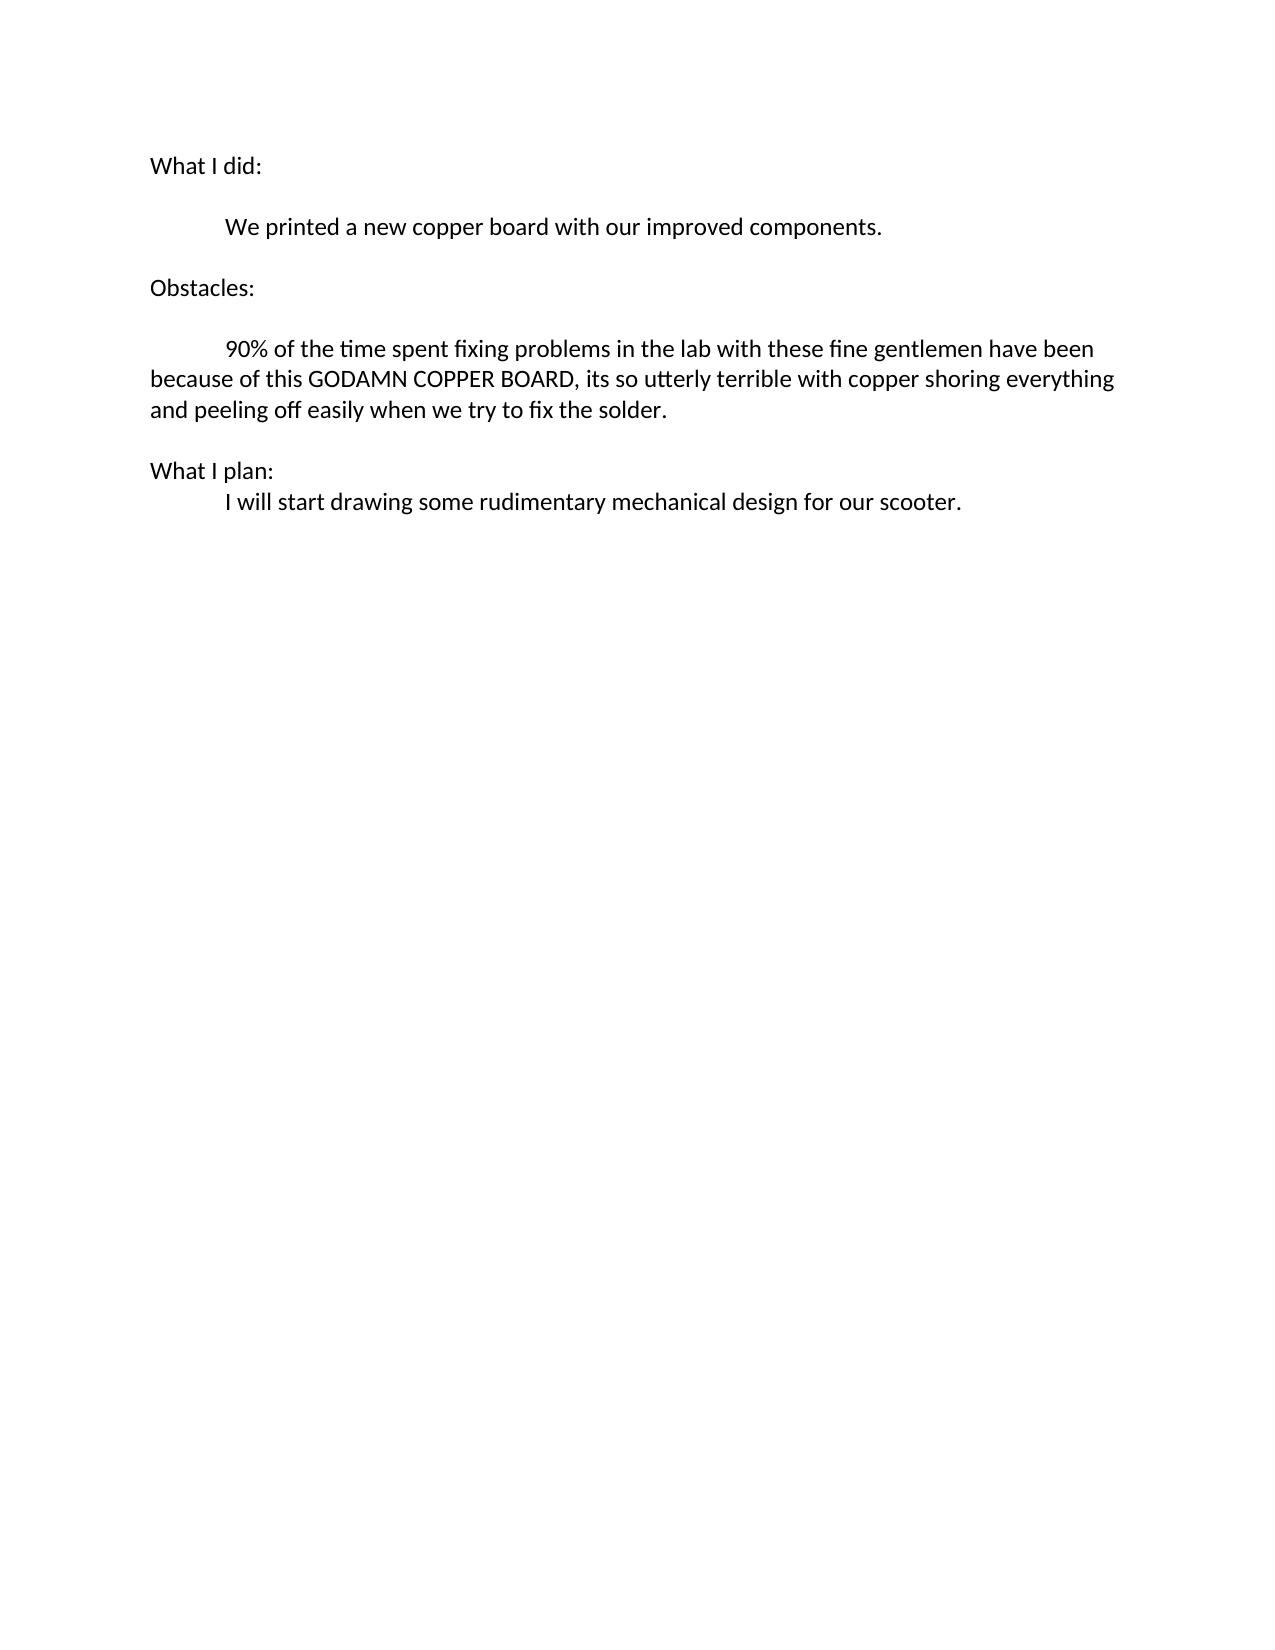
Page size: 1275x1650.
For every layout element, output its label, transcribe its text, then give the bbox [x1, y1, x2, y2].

text What I plan: [150, 455, 1125, 486]
text Obstacles: [150, 272, 1125, 303]
text We printed a new copper board with our improved components. [150, 211, 1125, 242]
text What I did: [150, 150, 1125, 181]
text 90% of the time spent fixing problems in the lab with these fine gentlemen have been because of this GODAMN COPPER BOARD, its so utterly terrible with copper shoring everything and peeling off easily when we try to fix the solder. [150, 333, 1125, 425]
text I will start drawing some rudimentary mechanical design for our scooter. [150, 486, 1125, 516]
